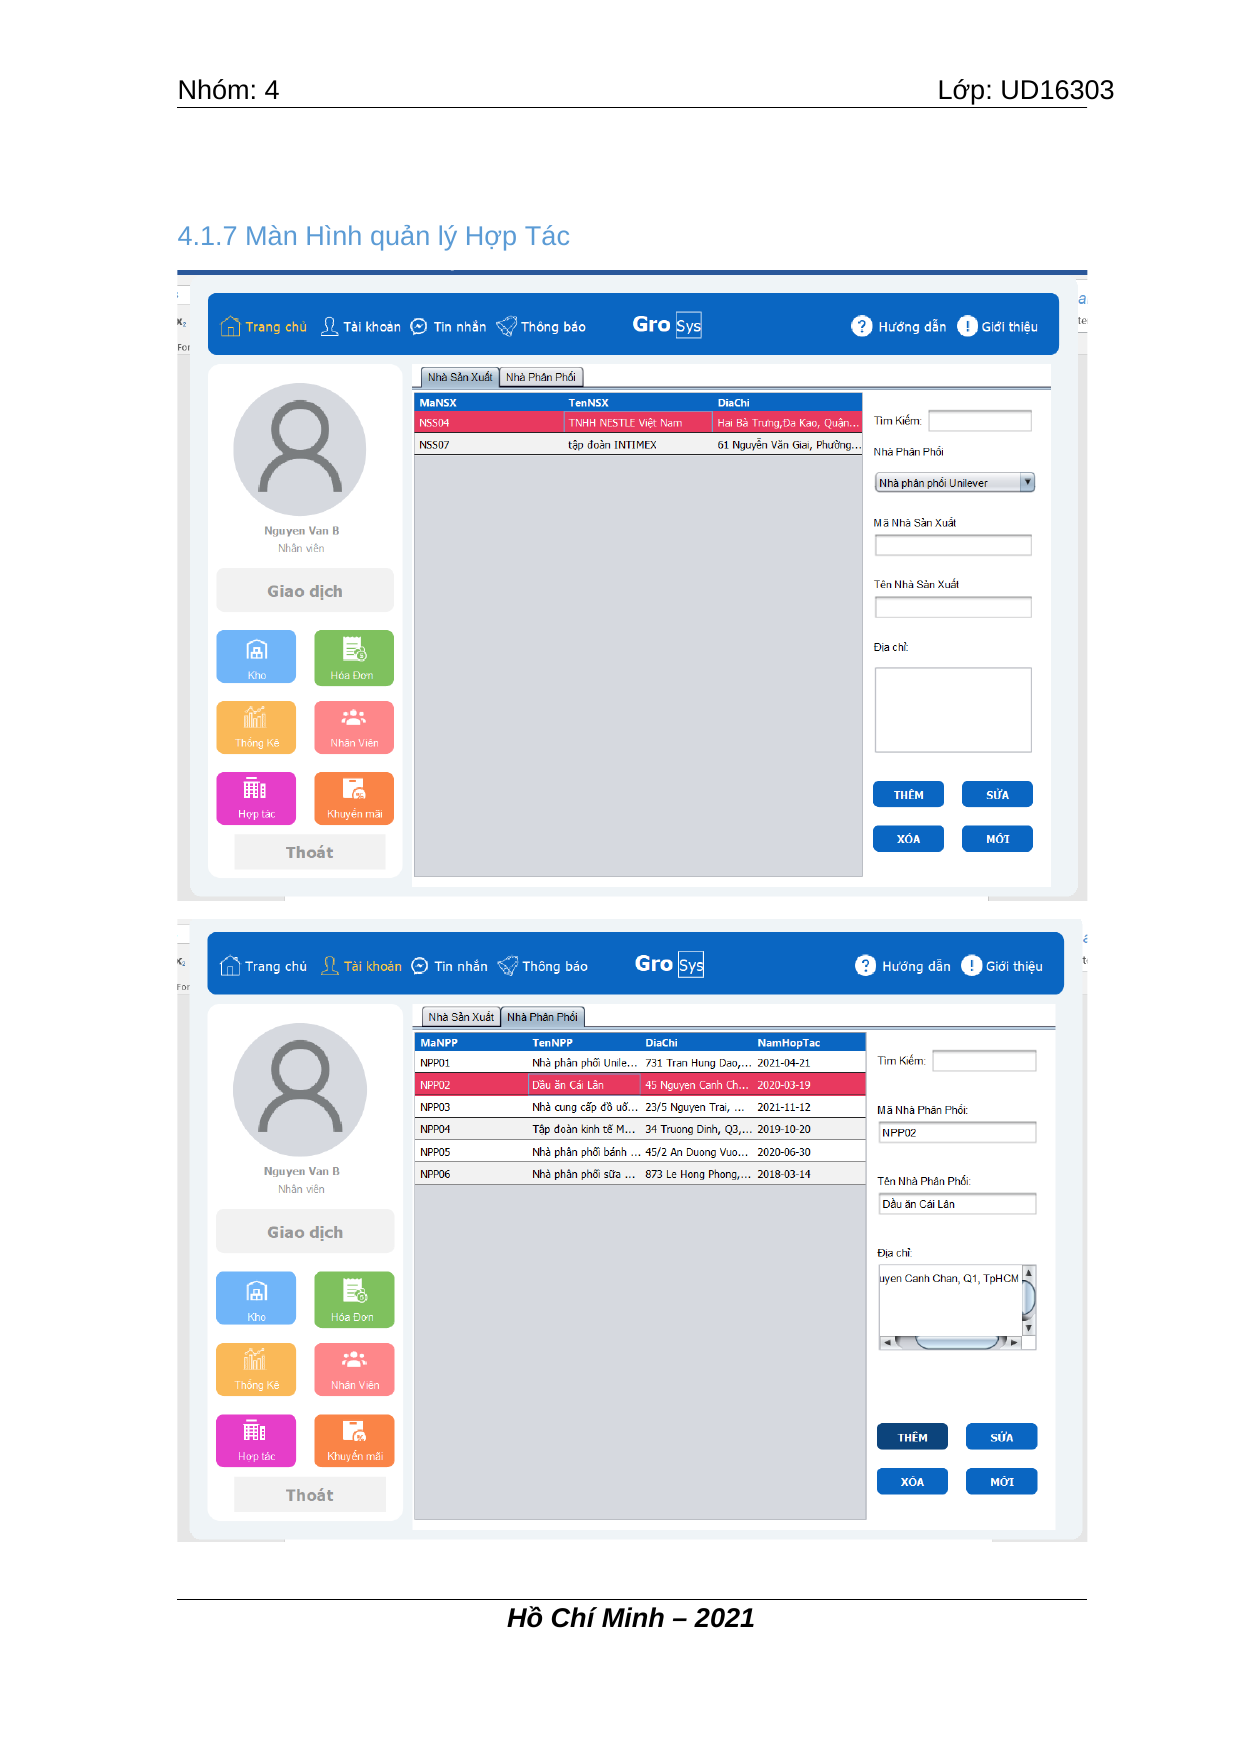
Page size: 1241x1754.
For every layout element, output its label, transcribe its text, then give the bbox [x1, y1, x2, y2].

text 4.1.7 Màn Hình quản lý Hợp Tác [177, 220, 1087, 252]
picture [177, 270, 1088, 901]
picture [177, 919, 1088, 1542]
